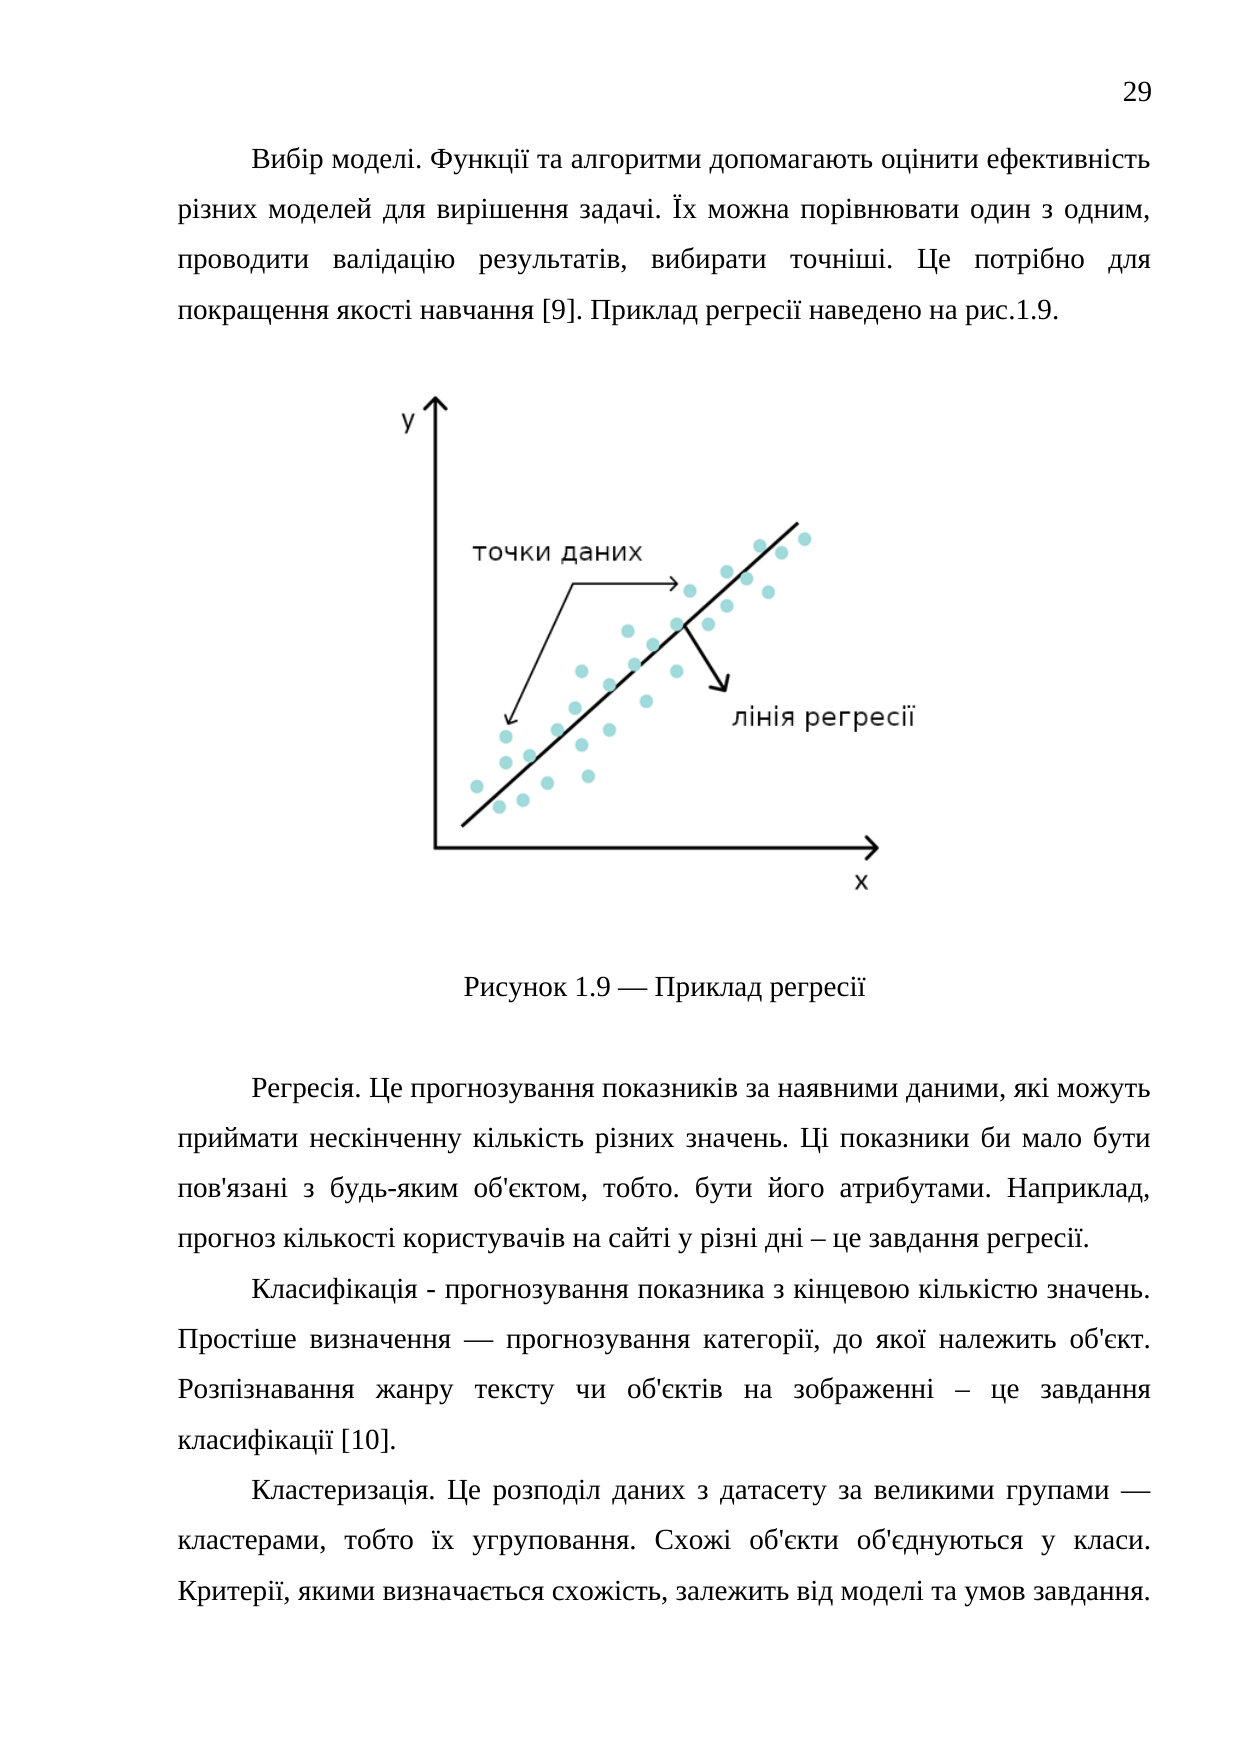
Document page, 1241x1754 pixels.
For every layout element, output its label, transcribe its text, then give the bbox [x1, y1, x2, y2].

picture [385, 392, 944, 902]
text Кластеризація. Це розподіл даних з датасету за великими групами — кластерами, тобто їх угруповання. Схожі об'єкти об'єднуються у класи. Критерії, якими визначається схожість, залежить від моделі та умов завдання. [177, 1472, 1152, 1606]
text Класифікація - прогнозування показника з кінцевою кількістю значень. Простіше визначення — прогнозування категорії, до якої належить об'єкт. Розпізнавання жанру тексту чи об'єктів на зображенні – це завдання класифікації [10]. [177, 1271, 1152, 1455]
text Регресія. Це прогнозування показників за наявними даними, які можуть приймати нескінченну кількість різних значень. Ці показники би мало бути пов'язані з будь-яким об'єктом, тобто. бути його атрибутами. Наприклад, прогноз кількості користувачів на сайті у різні дні – це завдання регресії. [177, 1070, 1152, 1254]
text Рисунок 1.9 — Приклад регресії [177, 969, 1152, 1003]
